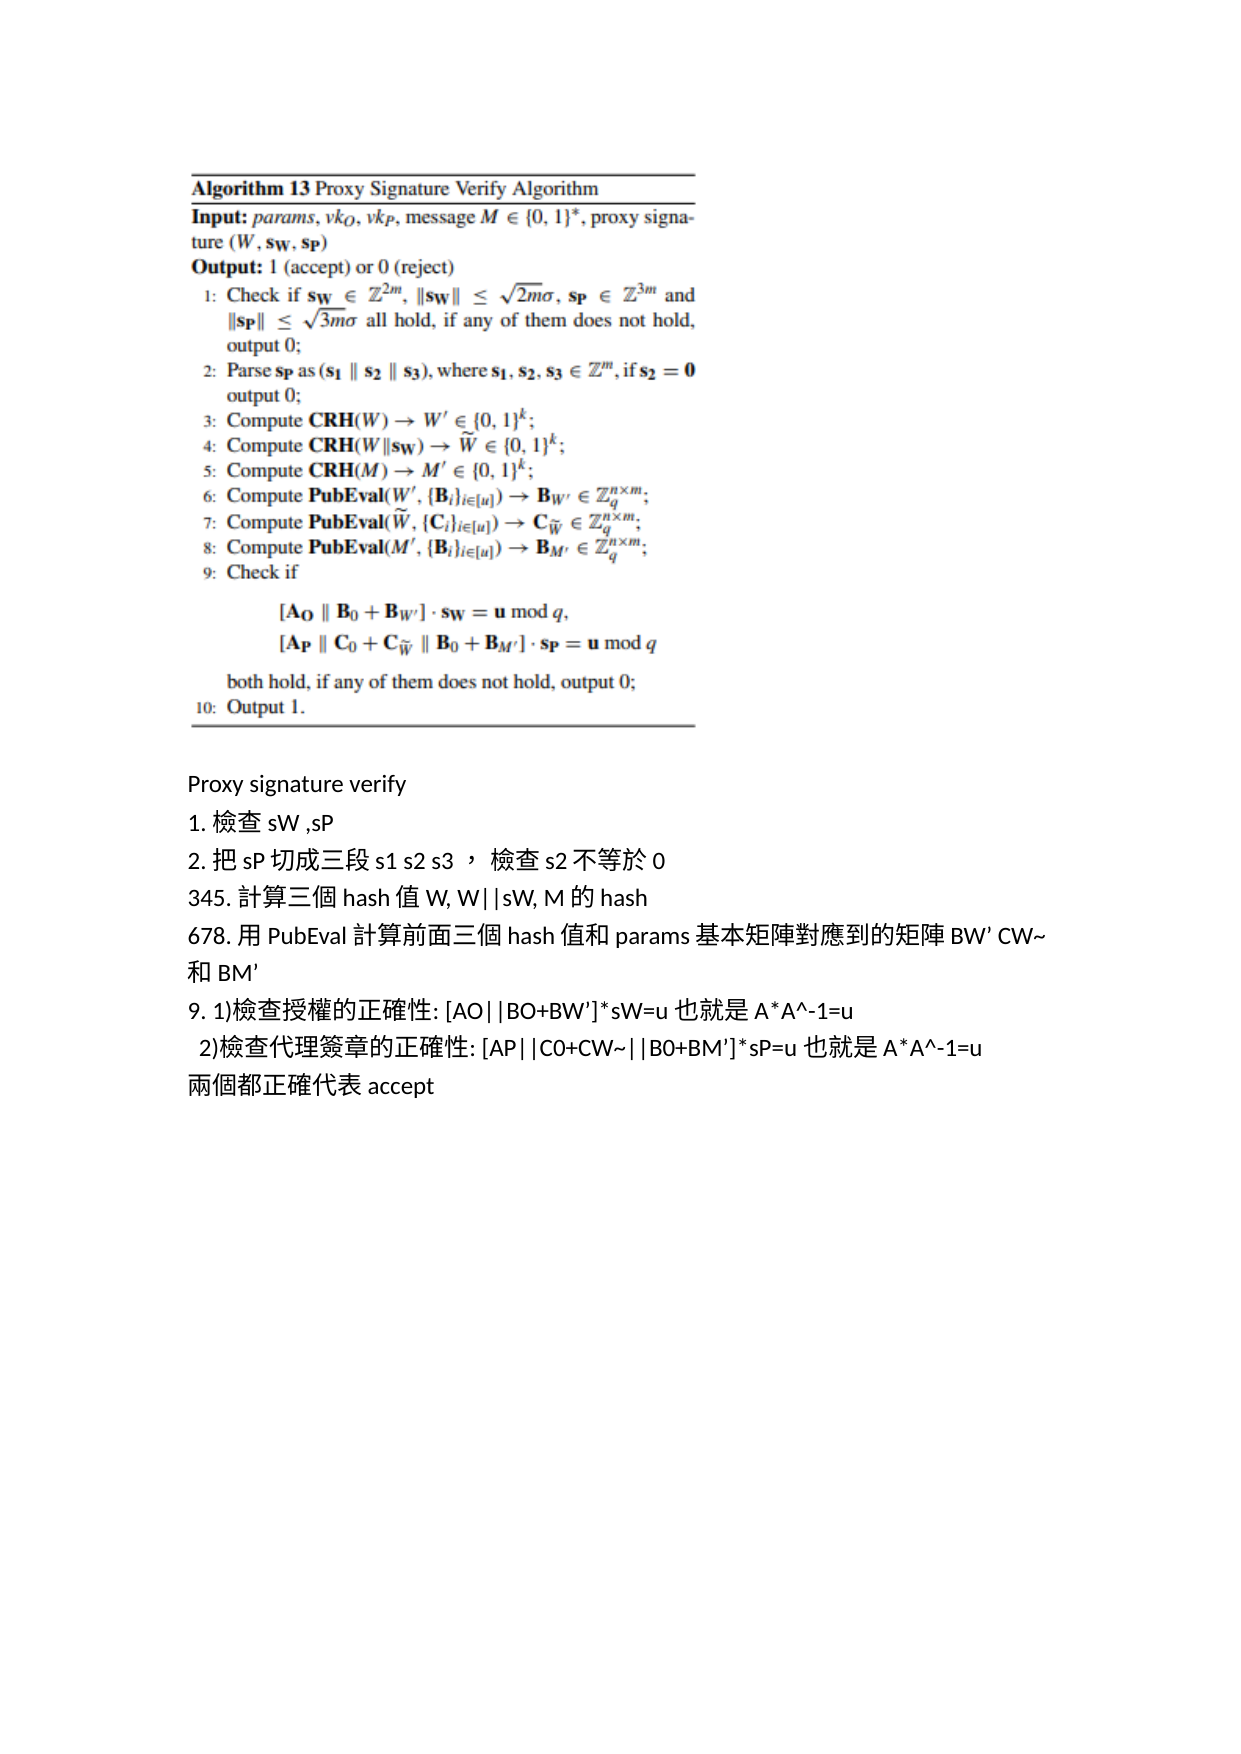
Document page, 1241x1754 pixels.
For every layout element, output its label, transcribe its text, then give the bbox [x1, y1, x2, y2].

text Proxy signature verify [187, 764, 1053, 802]
text 2)檢查代理簽章的正確性: [AP||C0+CW~||B0+BM’]*sP=u 也就是A*A^-1=u [187, 1027, 1053, 1064]
text 兩個都正確代表accept [187, 1064, 1053, 1102]
text 345. 計算三個hash值W, W||sW, M的hash [187, 877, 1053, 914]
text 1. 檢查sW ,sP [187, 802, 1053, 839]
text 678. 用PubEval計算前面三個hash值和params基本矩陣對應到的矩陣BW’ CW~和BM’ [187, 914, 1053, 989]
text 9. 1)檢查授權的正確性: [AO||BO+BW’]*sW=u 也就是A*A^-1=u [187, 989, 1053, 1027]
picture [187, 164, 710, 737]
text 2. 把sP切成三段s1 s2 s3 ， 檢查s2不等於0 [187, 839, 1053, 877]
